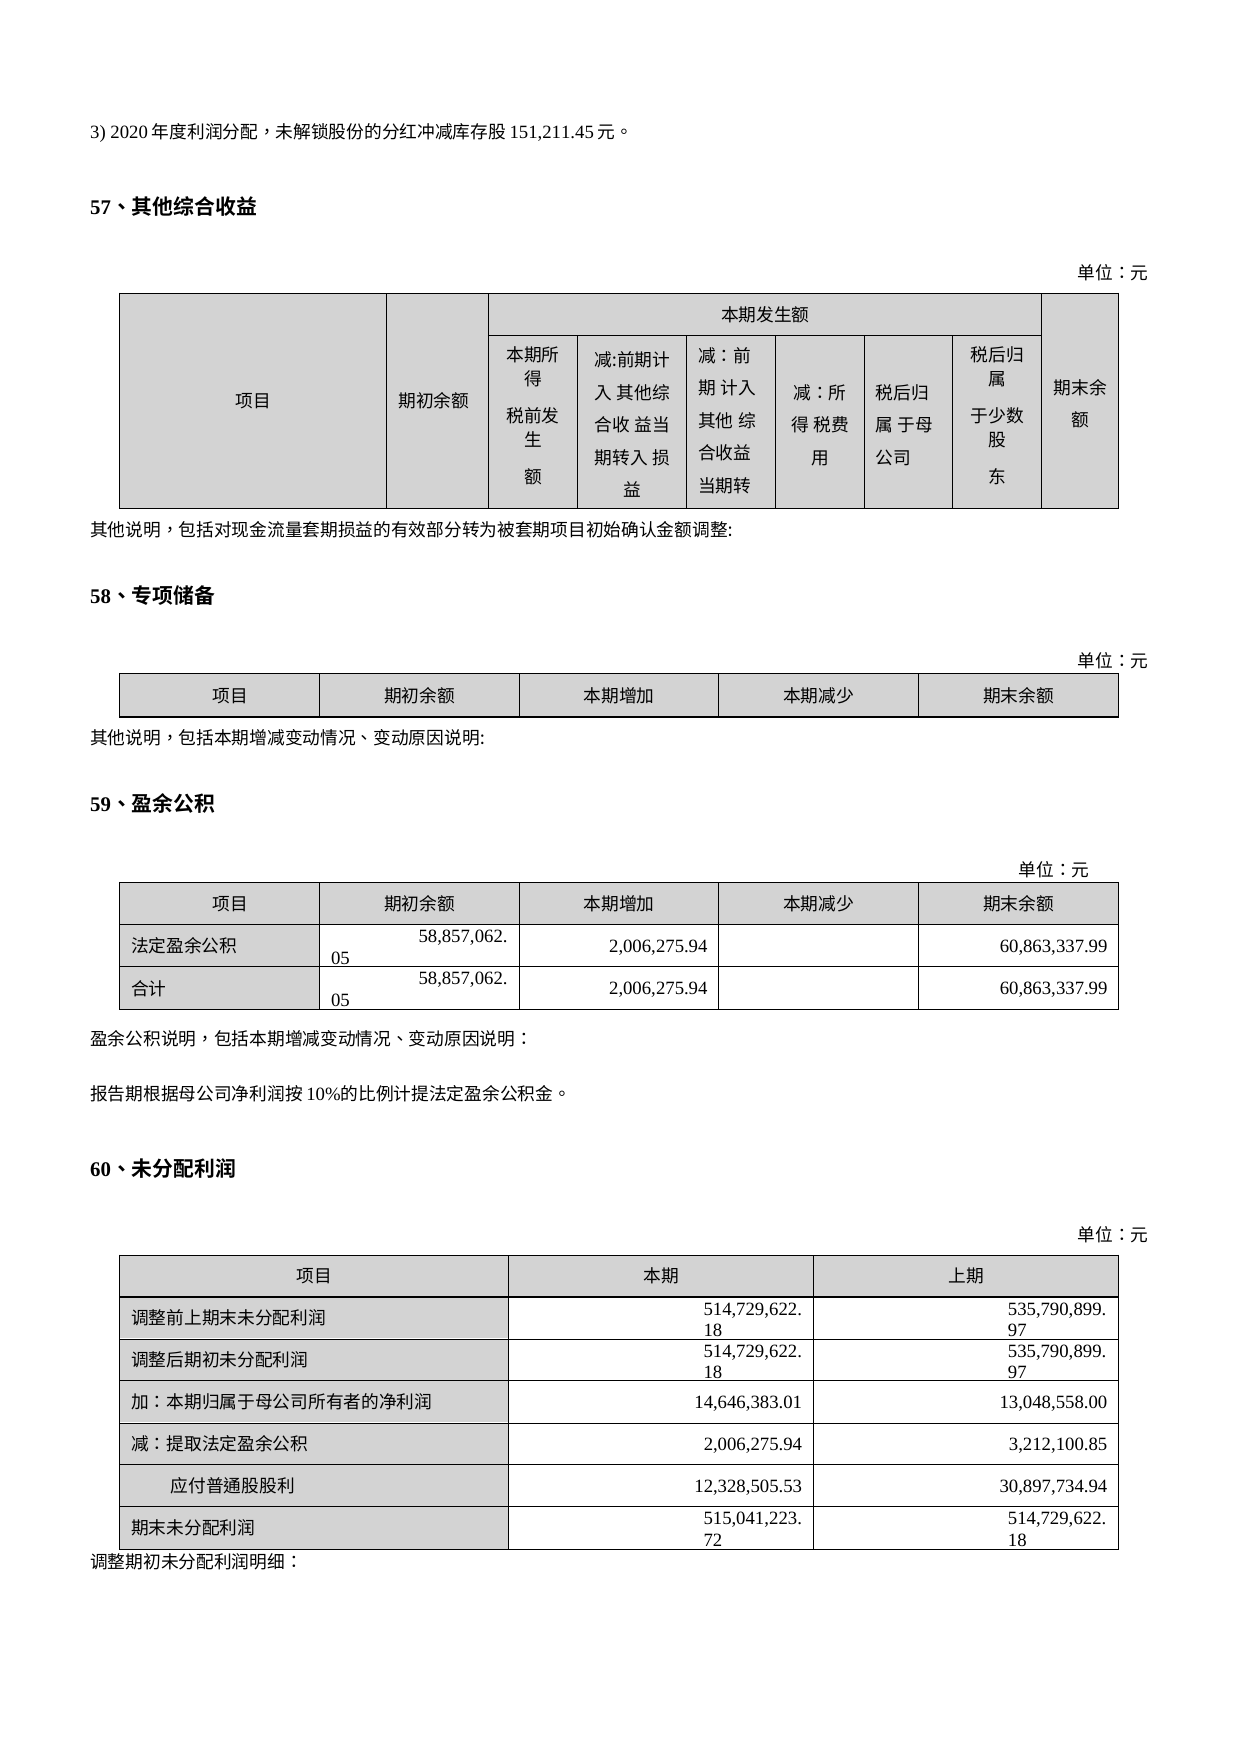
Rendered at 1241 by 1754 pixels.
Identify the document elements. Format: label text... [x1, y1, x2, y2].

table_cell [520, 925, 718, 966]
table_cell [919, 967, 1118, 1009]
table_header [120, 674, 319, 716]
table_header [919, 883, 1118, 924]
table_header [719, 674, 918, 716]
text 报告期根据母公司净利润按10%的比例计提法定盈余公积金。 [90, 1082, 1148, 1106]
subtitle 57、其他综合收益 [90, 192, 1148, 221]
text 其他说明，包括本期增减变动情况、变动原因说明: [90, 726, 1148, 750]
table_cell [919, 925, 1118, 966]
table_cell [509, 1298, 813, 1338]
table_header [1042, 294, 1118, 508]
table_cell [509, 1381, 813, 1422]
text 调整期初未分配利润明细： [90, 1550, 1148, 1574]
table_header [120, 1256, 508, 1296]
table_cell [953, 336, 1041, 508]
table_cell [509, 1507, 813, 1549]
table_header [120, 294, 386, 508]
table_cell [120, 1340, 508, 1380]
subtitle 58、专项储备 [90, 581, 1148, 609]
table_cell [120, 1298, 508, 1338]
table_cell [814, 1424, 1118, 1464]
text 单位：元 [90, 649, 1148, 673]
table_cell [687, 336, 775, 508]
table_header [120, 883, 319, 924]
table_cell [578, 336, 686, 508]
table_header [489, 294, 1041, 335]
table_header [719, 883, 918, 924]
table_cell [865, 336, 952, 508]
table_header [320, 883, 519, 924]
text 单位：元 [90, 260, 1148, 284]
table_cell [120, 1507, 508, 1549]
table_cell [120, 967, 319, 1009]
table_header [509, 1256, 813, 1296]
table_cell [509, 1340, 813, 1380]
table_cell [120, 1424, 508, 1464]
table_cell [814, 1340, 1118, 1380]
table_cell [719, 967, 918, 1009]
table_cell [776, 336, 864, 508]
subtitle 60、未分配利润 [90, 1154, 1148, 1182]
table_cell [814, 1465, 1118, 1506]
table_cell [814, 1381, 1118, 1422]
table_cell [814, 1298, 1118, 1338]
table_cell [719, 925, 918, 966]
subtitle 59、盈余公积 [90, 789, 1148, 818]
text 3) 2020年度利润分配，未解锁股份的分红冲减库存股151,211.45元。 [90, 120, 1148, 144]
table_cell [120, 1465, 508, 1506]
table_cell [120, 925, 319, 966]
text 其他说明，包括对现金流量套期损益的有效部分转为被套期项目初始确认金额调整: [90, 517, 1148, 541]
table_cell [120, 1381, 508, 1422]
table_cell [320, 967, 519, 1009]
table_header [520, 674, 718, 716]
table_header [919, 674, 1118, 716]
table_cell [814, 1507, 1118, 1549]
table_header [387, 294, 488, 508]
text 单位：元 [1018, 858, 1148, 882]
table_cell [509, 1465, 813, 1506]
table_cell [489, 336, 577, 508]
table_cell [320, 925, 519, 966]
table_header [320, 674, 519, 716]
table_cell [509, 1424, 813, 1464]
text 单位：元 [90, 1222, 1148, 1246]
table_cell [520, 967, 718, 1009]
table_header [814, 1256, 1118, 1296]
text 盈余公积说明，包括本期增减变动情况、变动原因说明： [90, 1026, 1148, 1051]
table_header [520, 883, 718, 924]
